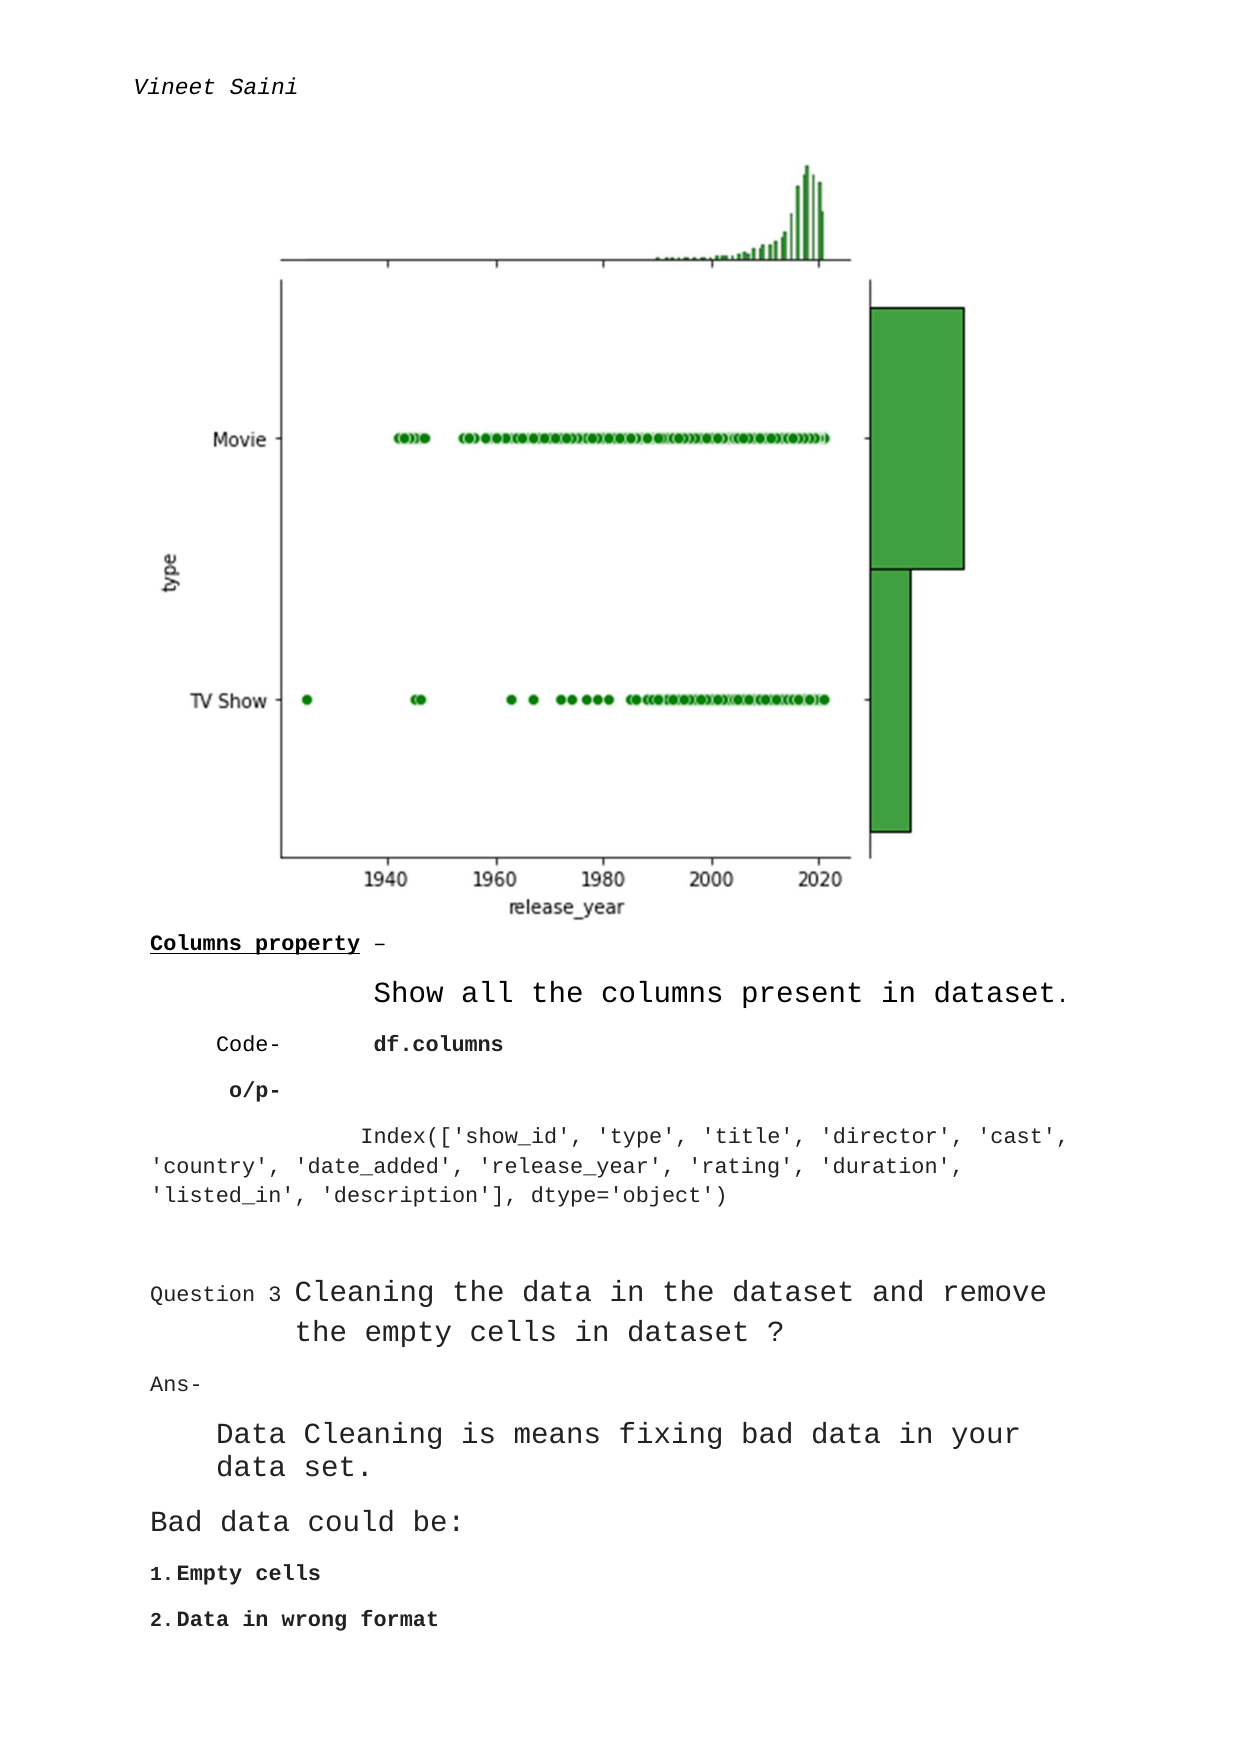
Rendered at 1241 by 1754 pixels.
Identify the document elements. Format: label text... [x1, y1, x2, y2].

text Data Cleaning is means fixing bad data in your data set. [216, 1419, 1101, 1485]
text Bad data could be: [150, 1507, 1101, 1540]
text Code- df.columns o/p- [216, 1033, 505, 1104]
list Data in wrong format [150, 1608, 1101, 1633]
text Show all the columns present in dataset. [373, 979, 1101, 1012]
text Columns property – [150, 932, 1101, 957]
text the empty cells in dataset ? [150, 1317, 1071, 1350]
subtitle Empty cells [150, 1562, 1101, 1586]
text Index(['show_id', 'type', 'title', 'director', 'cast', 'country', 'date_added', 'release_year', 'rating', 'duration', 'listed_in', 'description'], dtype='object') [150, 1125, 1071, 1209]
picture [157, 160, 967, 921]
text Question 3 Cleaning the data in the dataset and remove [150, 1277, 1071, 1310]
text Ans- [150, 1373, 1101, 1398]
